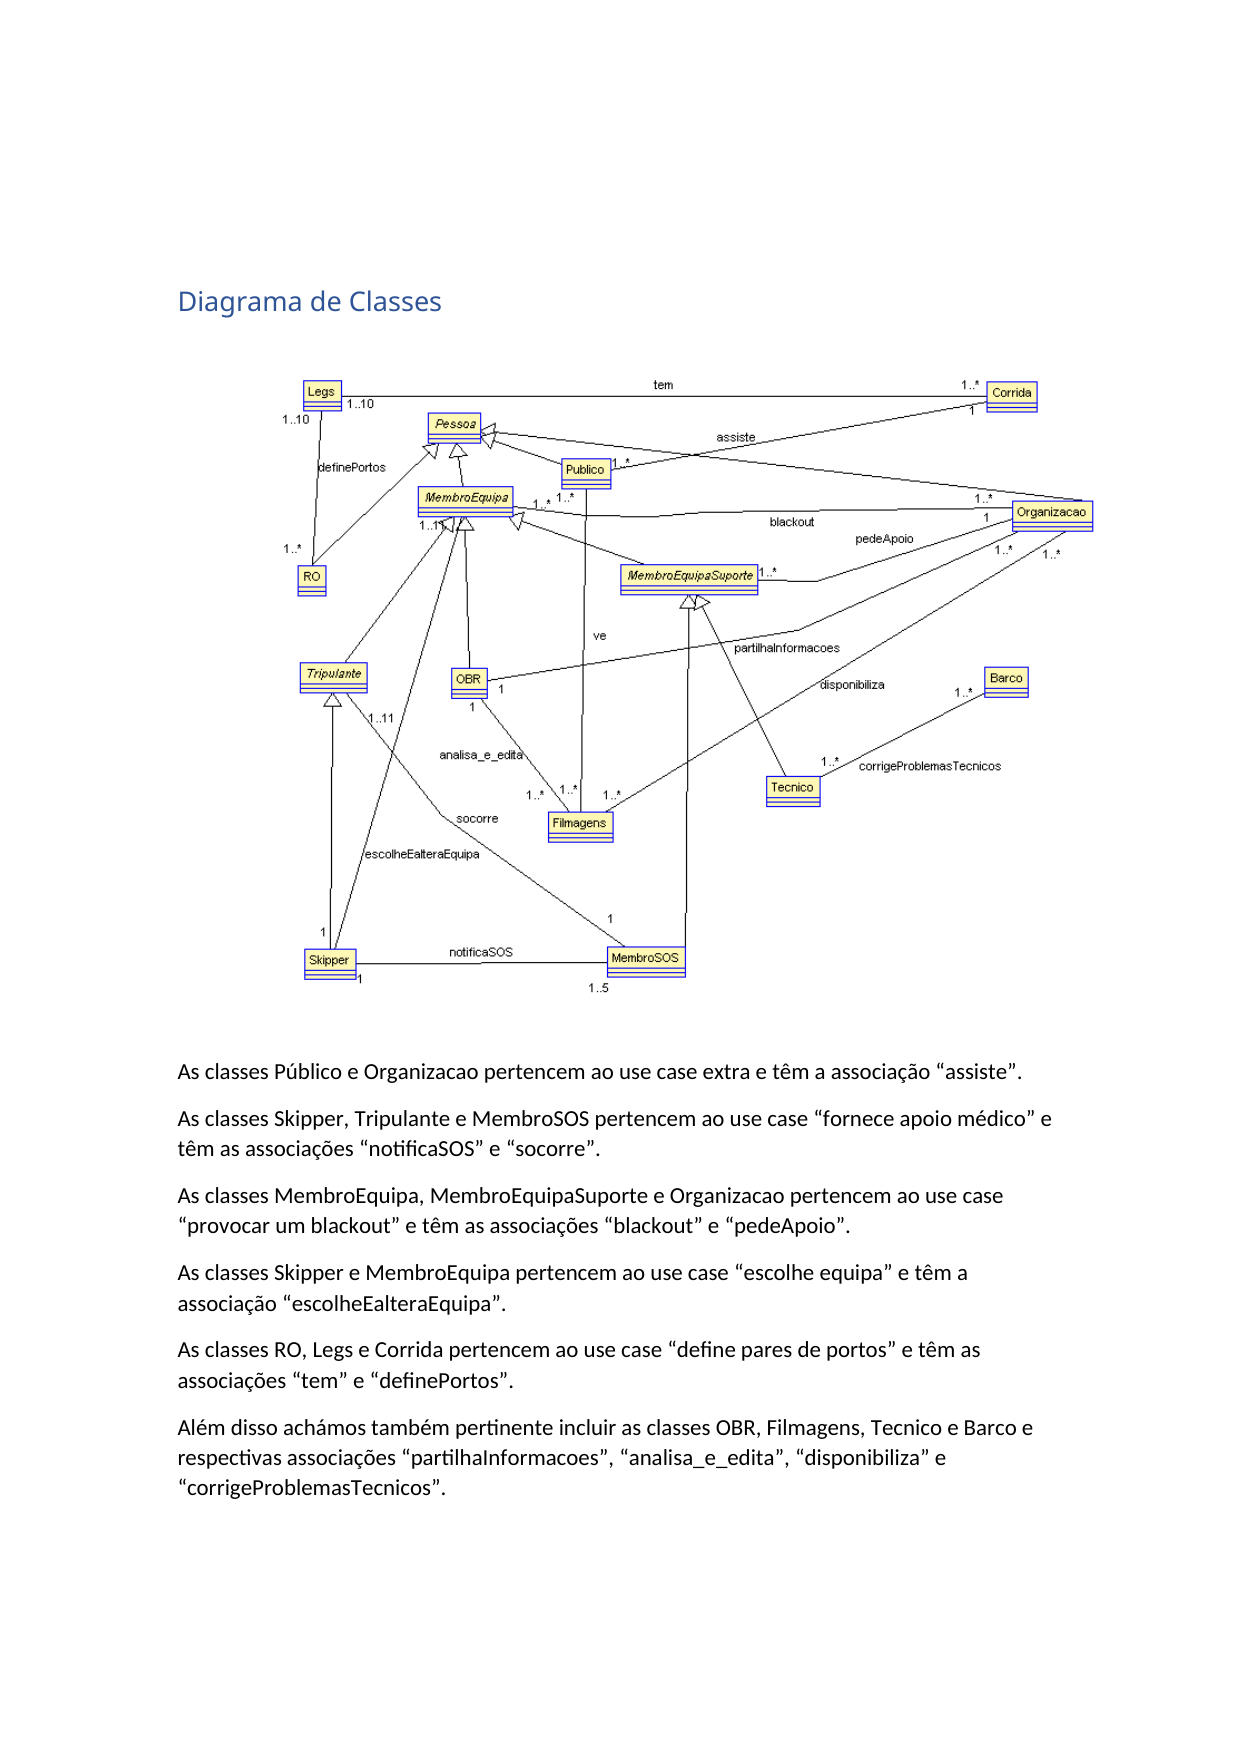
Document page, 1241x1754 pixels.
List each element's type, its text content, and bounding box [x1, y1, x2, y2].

text As classes Público e Organizacao pertencem ao use case extra e têm a associação “assiste”. [177, 1057, 1063, 1086]
subtitle Diagrama de Classes [177, 282, 1063, 319]
picture [252, 369, 1138, 1039]
text Além disso achámos também pertinente incluir as classes OBR, Filmagens, Tecnico e Barco e respectivas associações “partilhaInformacoes”, “analisa_e_edita”, “disponibiliza” e “corrigeProblemasTecnicos”. [177, 1413, 1063, 1501]
text As classes Skipper e MembroEquipa pertencem ao use case “escolhe equipa” e têm a associação “escolheEalteraEquipa”. [177, 1258, 1063, 1317]
text As classes Skipper, Tripulante e MembroSOS pertencem ao use case “fornece apoio médico” e têm as associações “notificaSOS” e “socorre”. [177, 1104, 1063, 1163]
text As classes RO, Legs e Corrida pertencem ao use case “define pares de portos” e têm as associações “tem” e “definePortos”. [177, 1336, 1063, 1394]
text As classes MembroEquipa, MembroEquipaSuporte e Organizacao pertencem ao use case “provocar um blackout” e têm as associações “blackout” e “pedeApoio”. [177, 1181, 1063, 1240]
